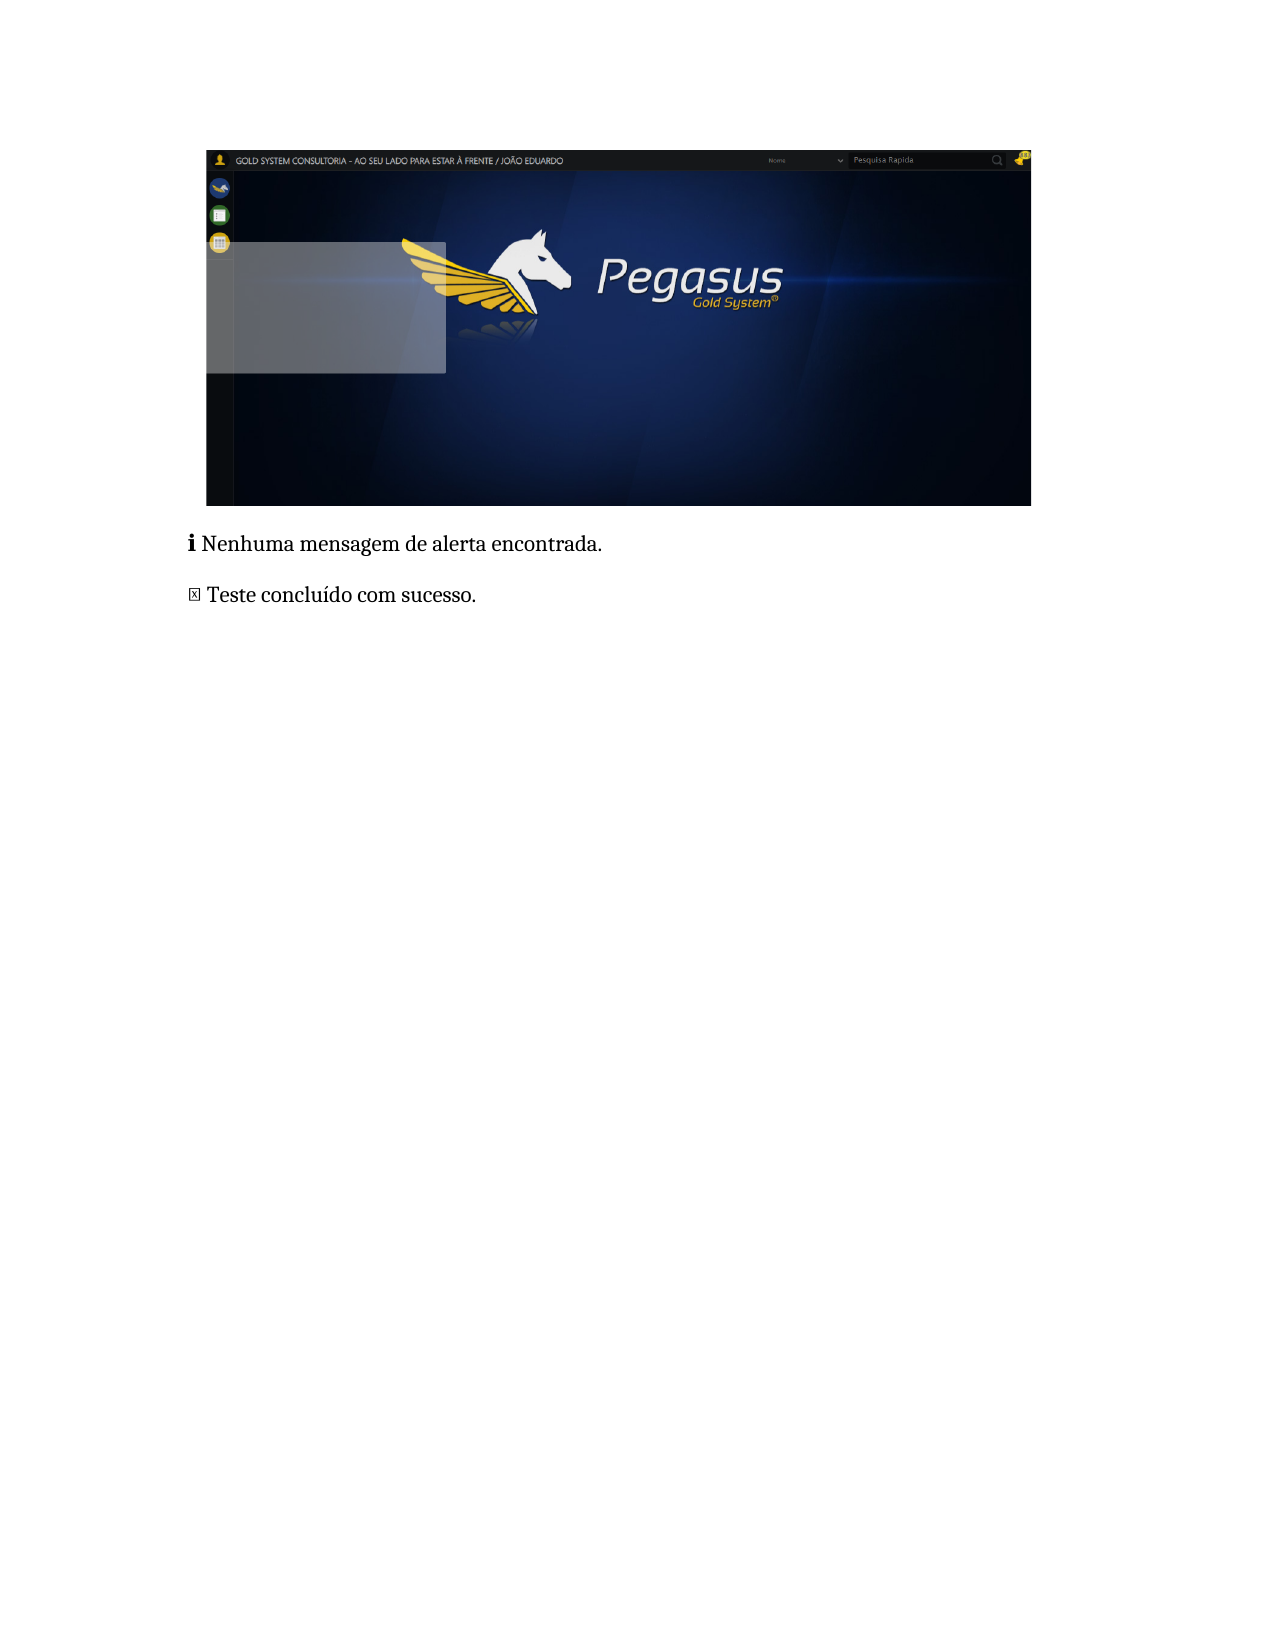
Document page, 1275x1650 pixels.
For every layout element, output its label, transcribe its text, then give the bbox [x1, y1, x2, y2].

text ℹ️ Nenhuma mensagem de alerta encontrada. [187, 530, 1087, 557]
text ✅ Teste concluído com sucesso. [187, 581, 1087, 608]
picture [206, 150, 1032, 506]
